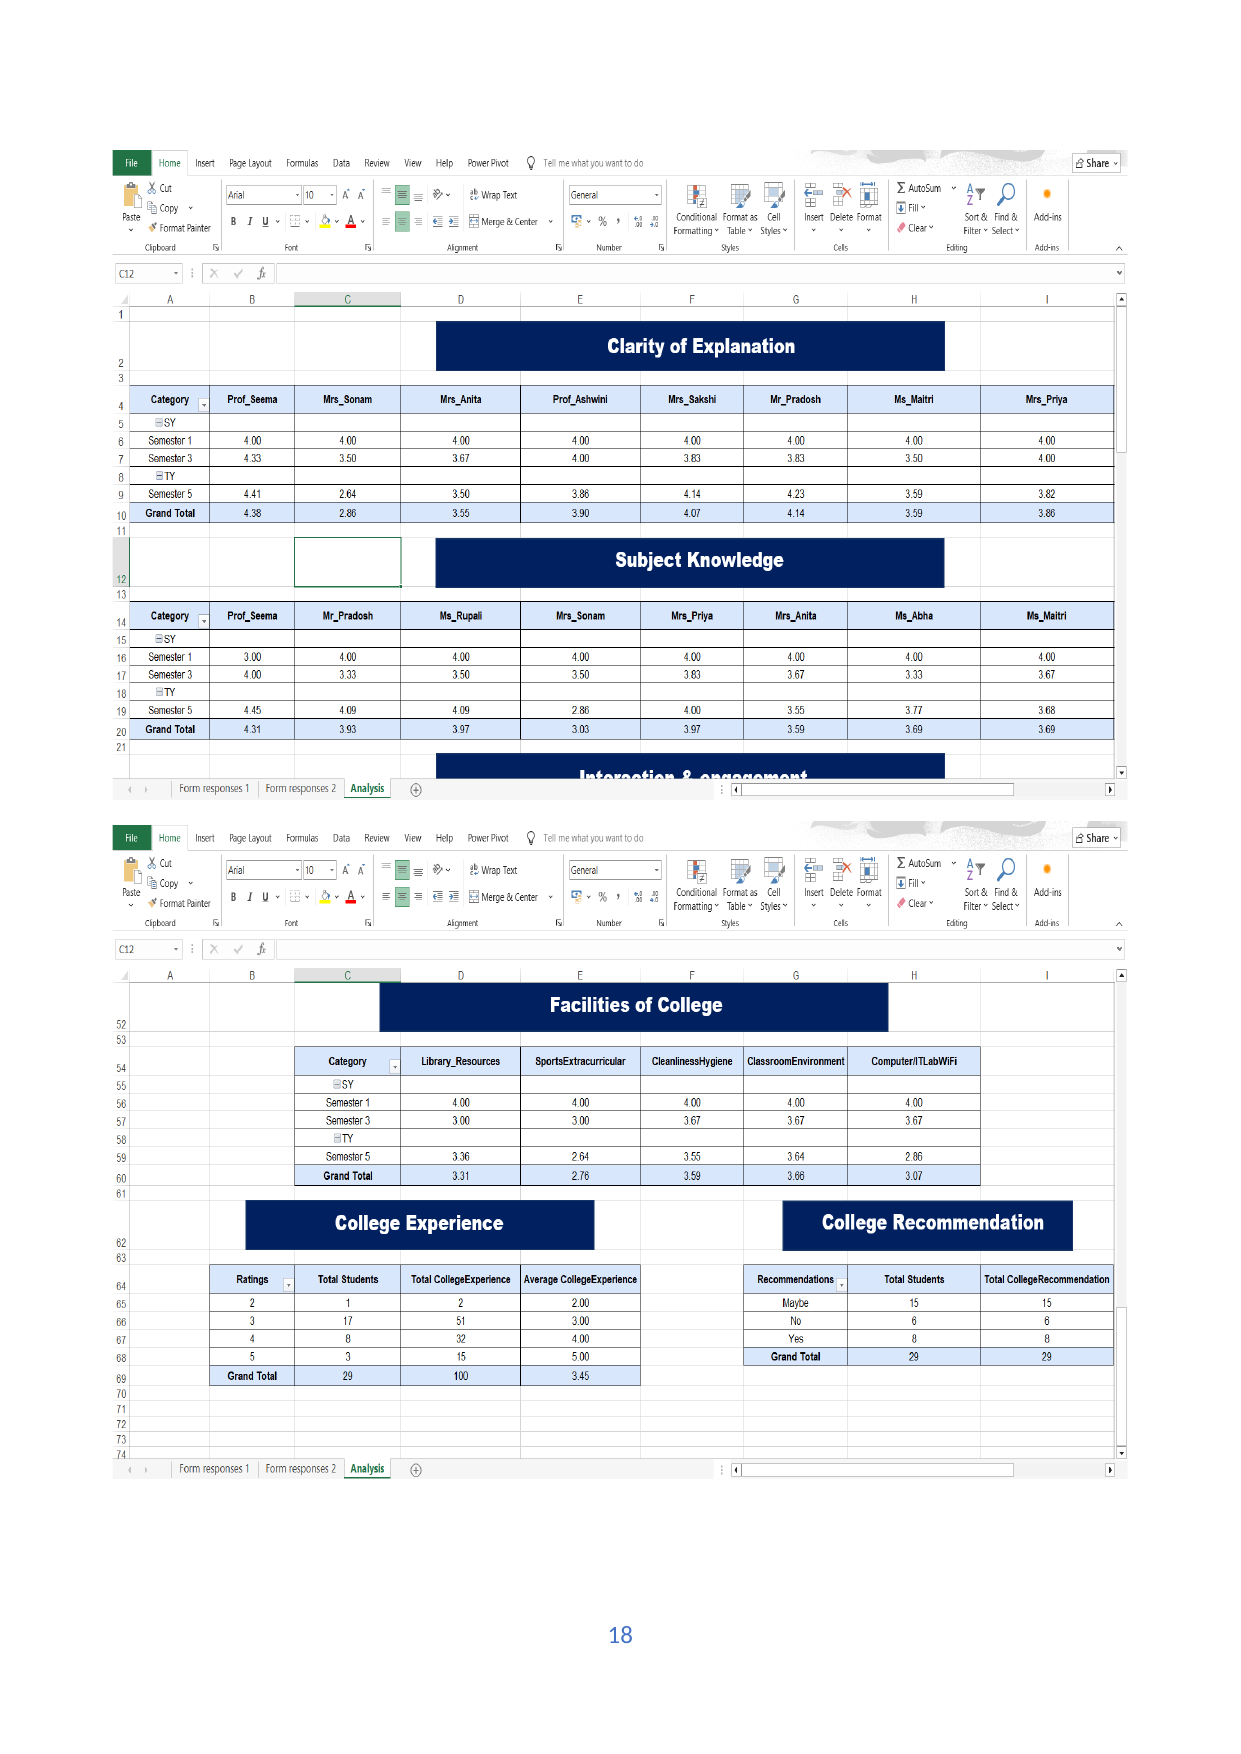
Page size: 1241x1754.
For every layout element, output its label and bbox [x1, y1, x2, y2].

picture [112, 821, 1128, 1479]
picture [112, 150, 1128, 800]
